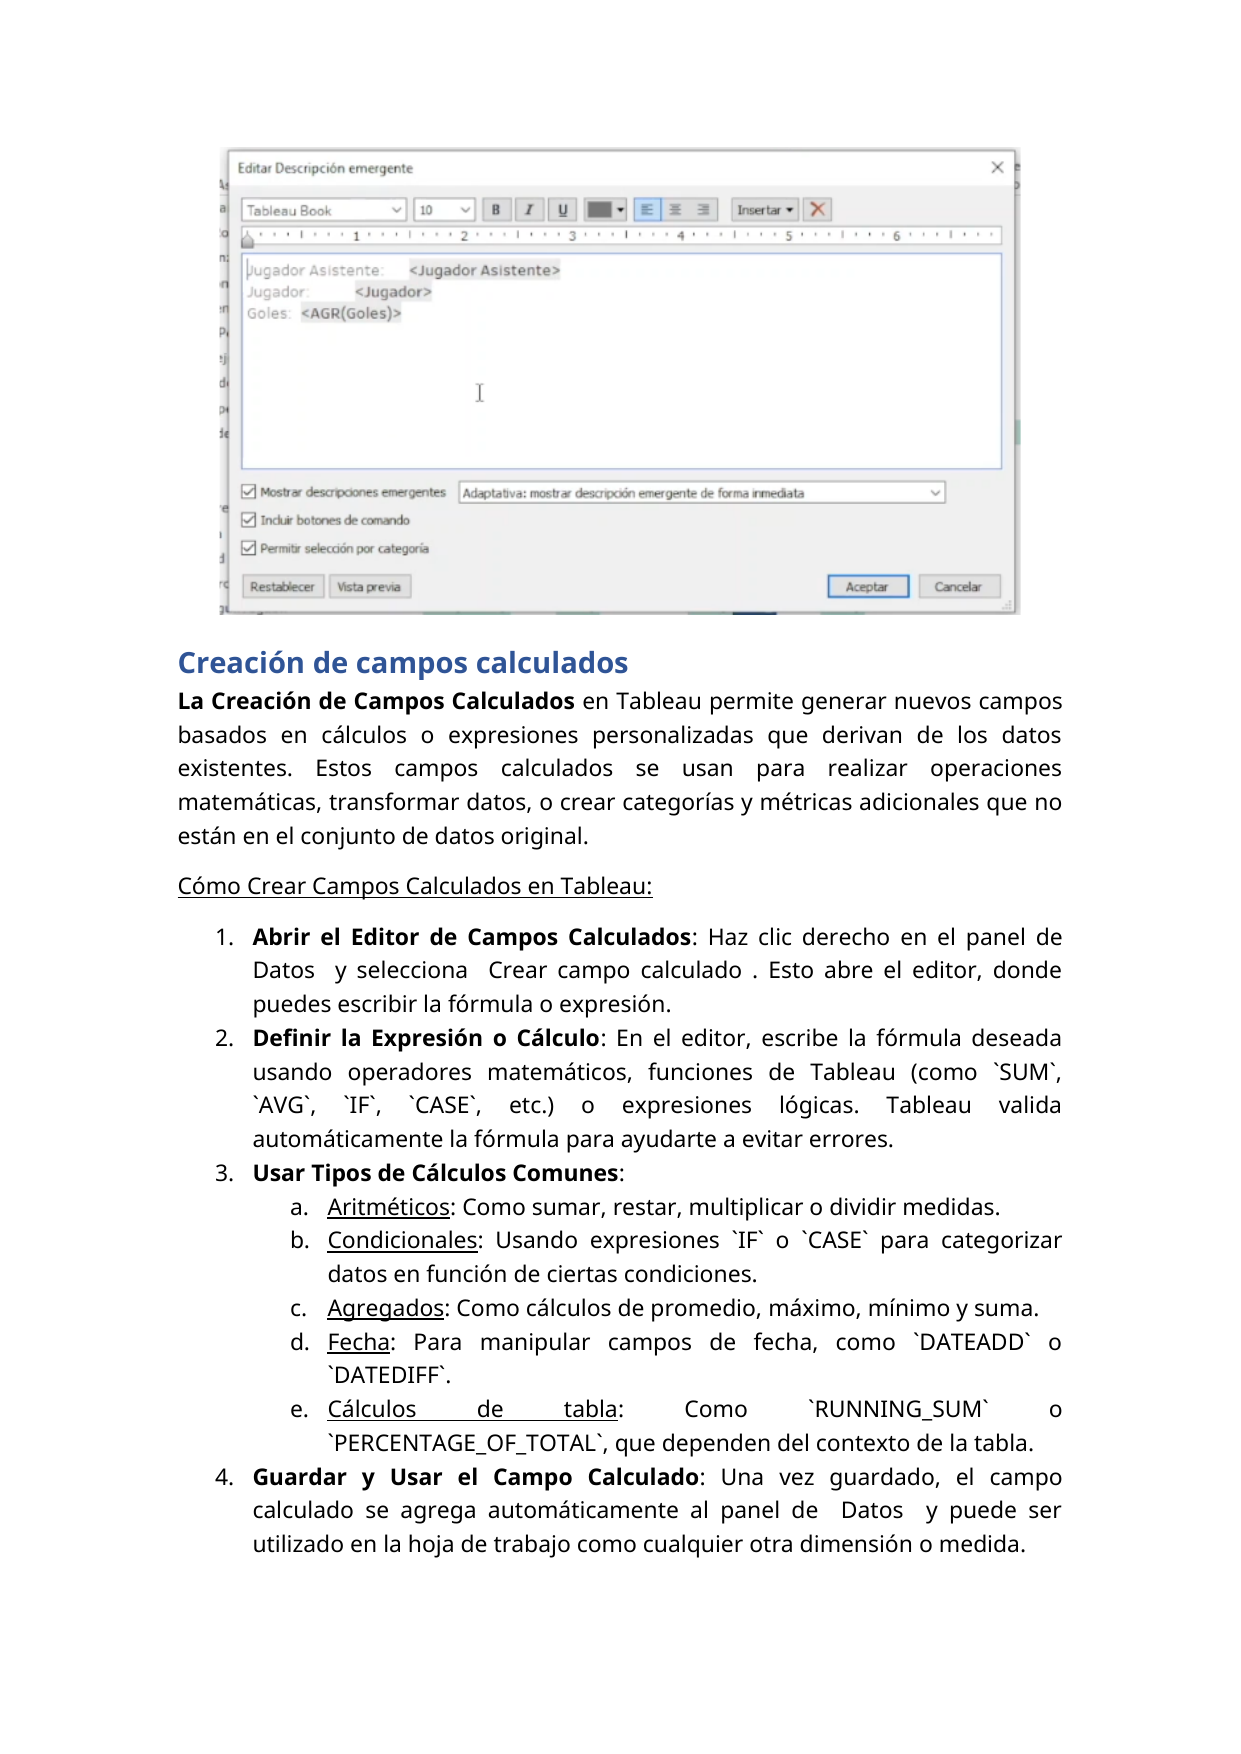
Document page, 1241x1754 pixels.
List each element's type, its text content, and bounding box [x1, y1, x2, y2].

text La Creación de Campos Calculados en Tableau permite generar nuevos campos basados en cálculos o expresiones personalizadas que derivan de los datos existentes. Estos campos calculados se usan para realizar operaciones matemáticas, transformar datos, o crear categorías y métricas adicionales que no están en el conjunto de datos original. [177, 685, 1063, 851]
list Condicionales: Usando expresiones `IF` o `CASE` para categorizar datos en función de ciertas condiciones. [290, 1224, 1063, 1289]
subtitle Creación de campos calculados [177, 642, 1063, 682]
list Cálculos de tabla: Como `RUNNING_SUM` o `PERCENTAGE_OF_TOTAL`, que dependen del contexto de la tabla. [290, 1393, 1063, 1458]
picture [219, 147, 1021, 615]
text Cómo Crear Campos Calculados en Tableau: [177, 870, 1063, 901]
list Agregados: Como cálculos de promedio, máximo, mínimo y suma. [290, 1292, 1063, 1323]
list Usar Tipos de Cálculos Comunes: [215, 1157, 1063, 1188]
list Definir la Expresión o Cálculo: En el editor, escribe la fórmula deseada usando operadores matemáticos, funciones de Tableau (como `SUM`, `AVG`, `IF`, `CASE`, etc.) o expresiones lógicas. Tableau valida automáticamente la fórmula para ayudarte a evitar errores. [215, 1022, 1063, 1154]
list Abrir el Editor de Campos Calculados: Haz clic derecho en el panel de Datos y selecciona Crear campo calculado . Esto abre el editor, donde puedes escribir la fórmula o expresión. [215, 921, 1063, 1019]
list Guardar y Usar el Campo Calculado: Una vez guardado, el campo calculado se agrega automáticamente al panel de Datos y puede ser utilizado en la hoja de trabajo como cualquier otra dimensión o medida. [215, 1461, 1063, 1559]
list Aritméticos: Como sumar, restar, multiplicar o dividir medidas. [290, 1191, 1063, 1222]
list Fecha: Para manipular campos de fecha, como `DATEADD` o `DATEDIFF`. [290, 1326, 1063, 1391]
